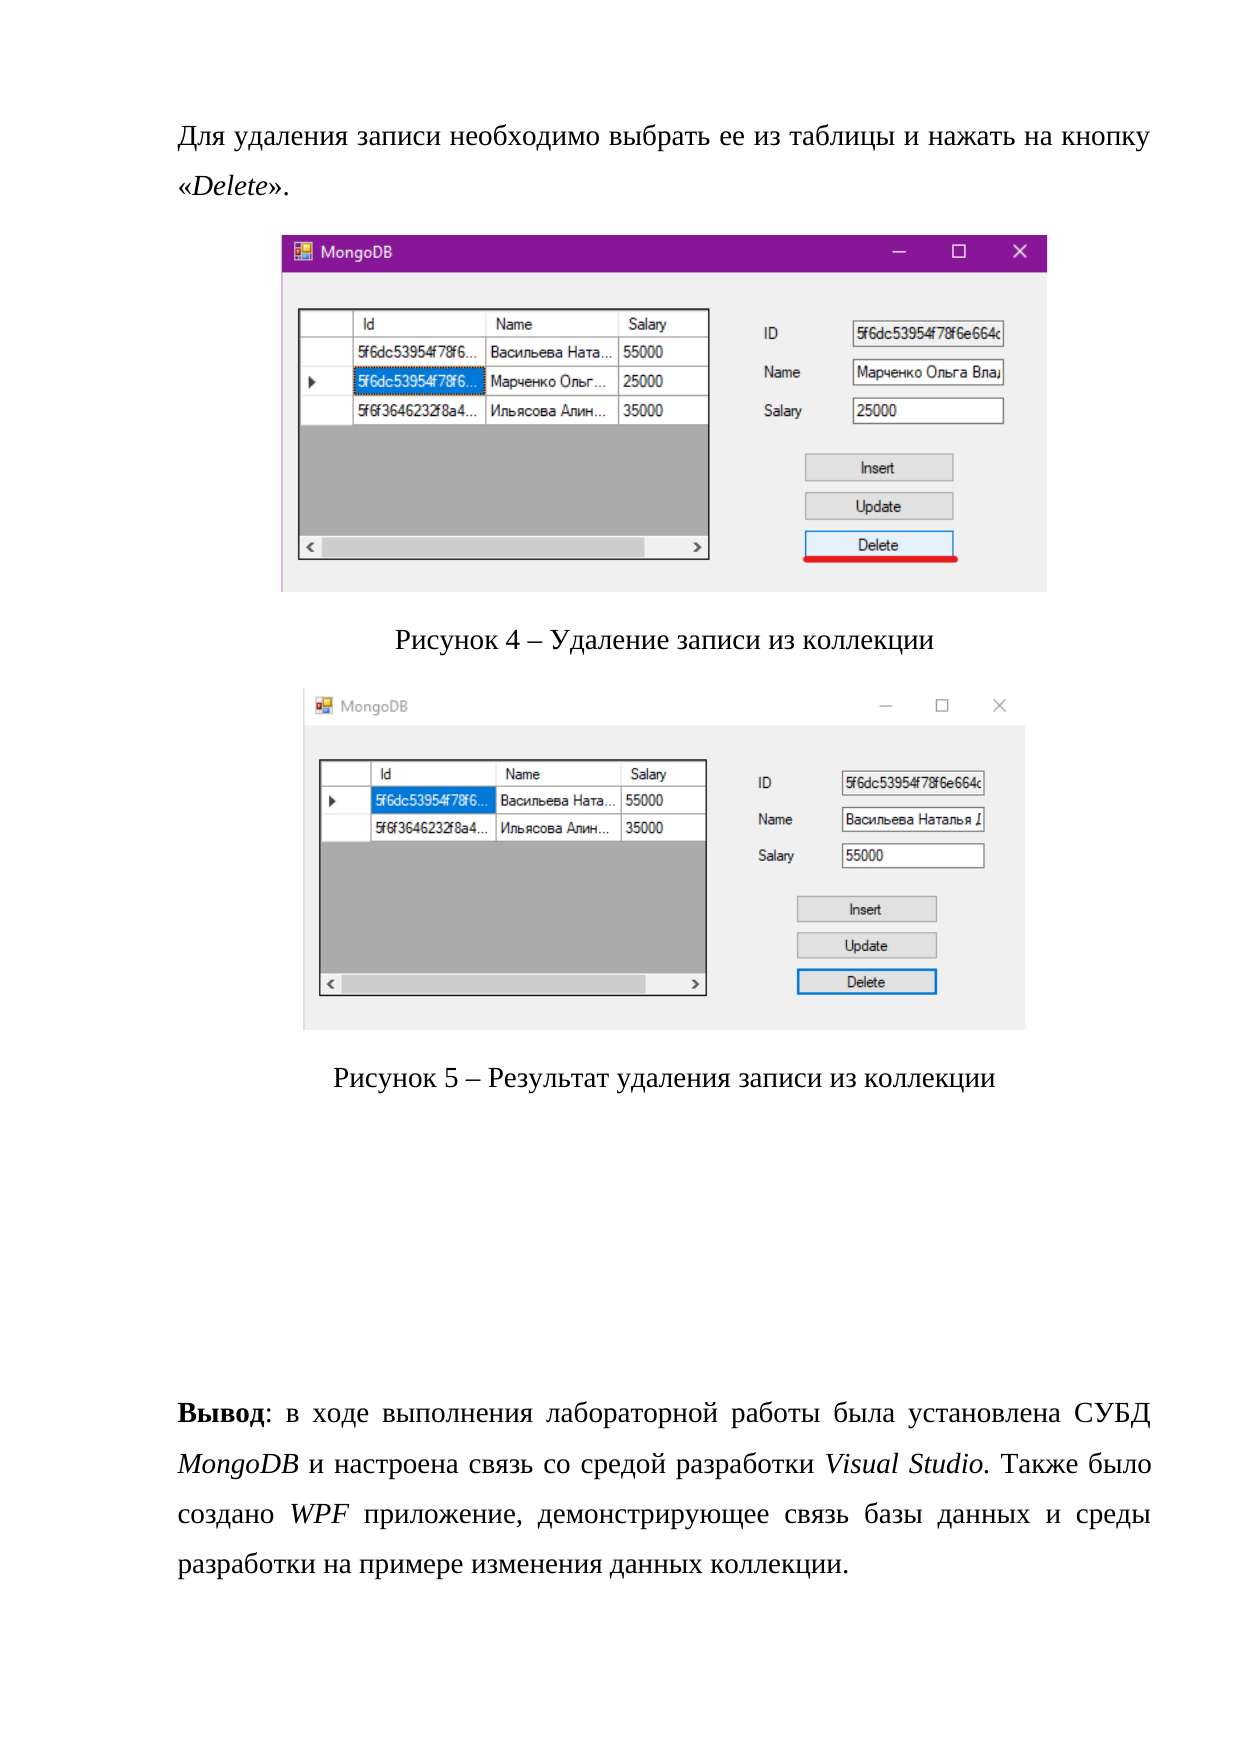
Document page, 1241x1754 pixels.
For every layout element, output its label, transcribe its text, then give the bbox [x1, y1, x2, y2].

picture [281, 235, 1048, 592]
text Вывод: в ходе выполнения лабораторной работы была установлена СУБД MongoDB и настроена связь со средой разработки Visual Studio. Также было создано WPF приложение, демонстрирующее связь базы данных и среды разработки на примере изменения данных коллекции. [177, 1395, 1152, 1580]
text Рисунок 4 – Удаление записи из коллекции [177, 622, 1152, 655]
text Рисунок 5 – Результат удаления записи из коллекции [177, 1061, 1152, 1094]
text Для удаления записи необходимо выбрать ее из таблицы и нажать на кнопку «Delete». [177, 118, 1152, 202]
picture [303, 688, 1026, 1030]
